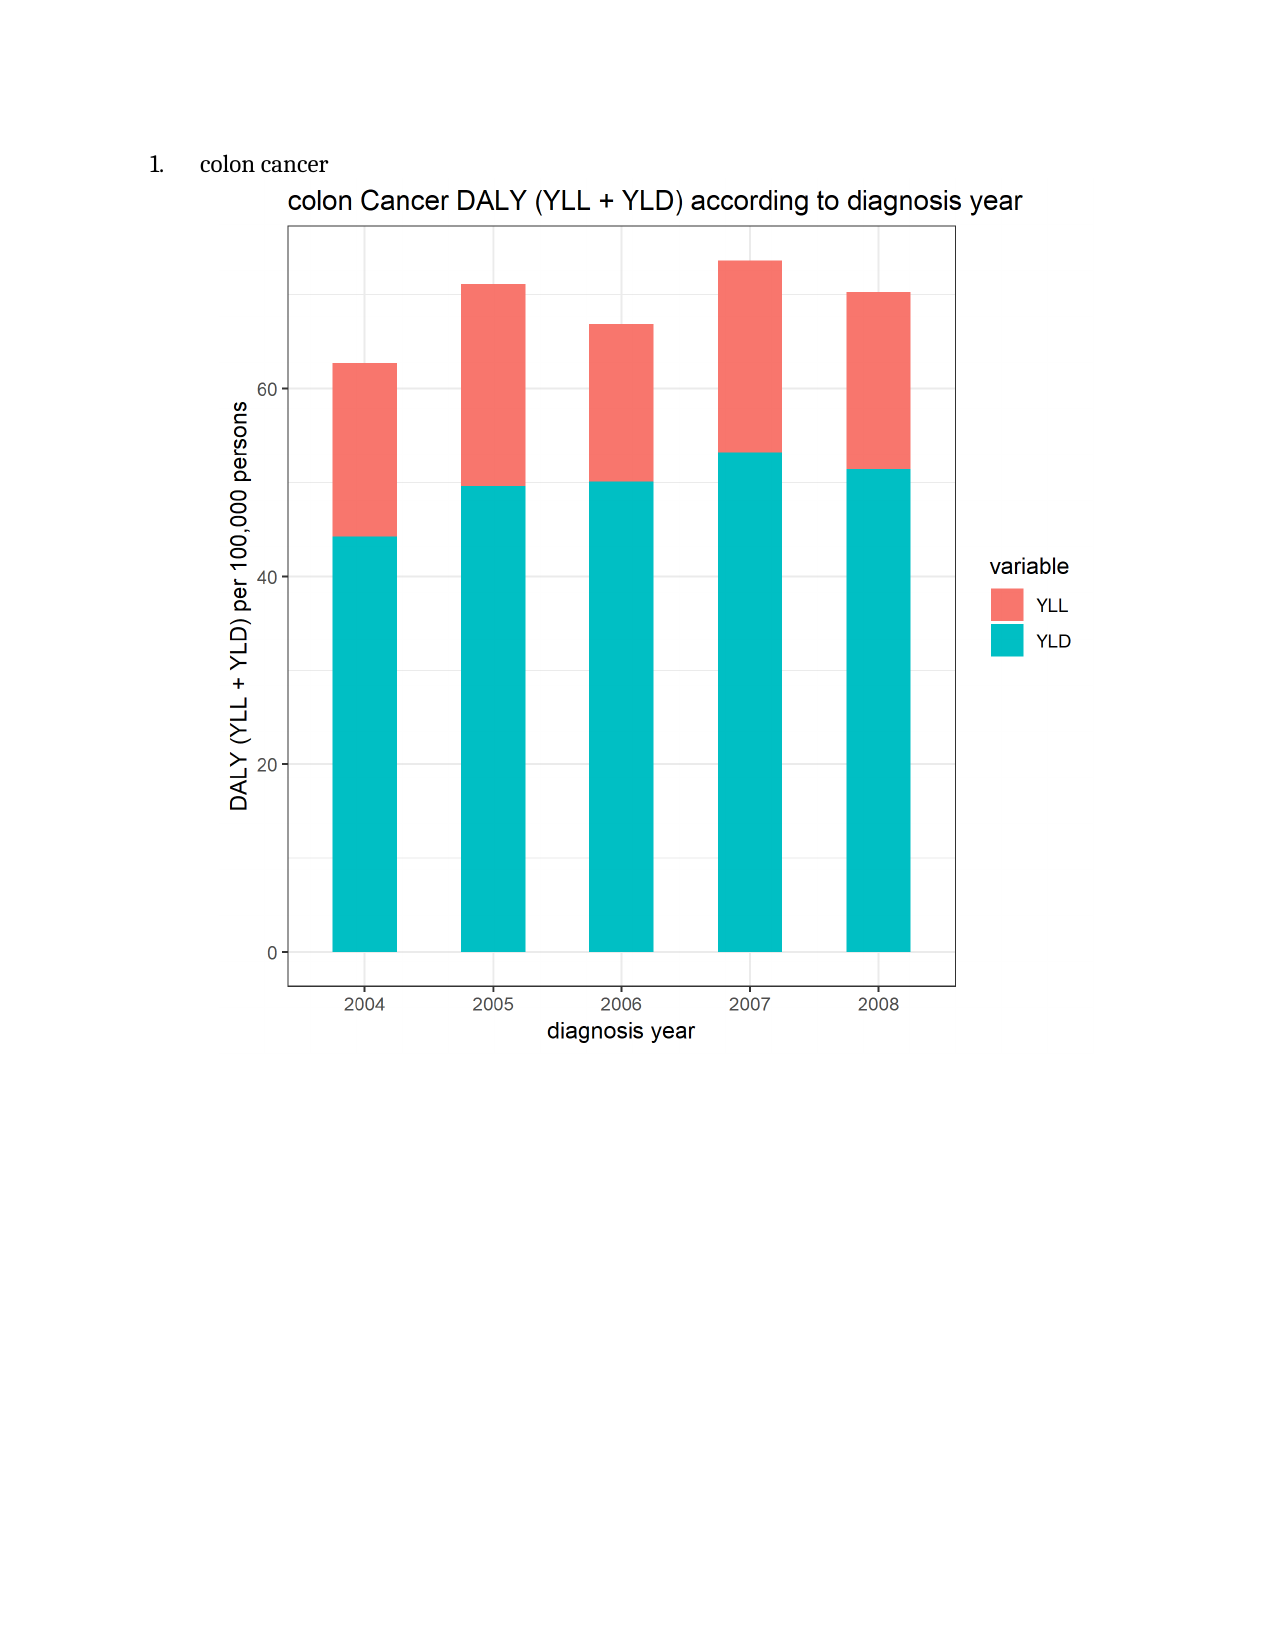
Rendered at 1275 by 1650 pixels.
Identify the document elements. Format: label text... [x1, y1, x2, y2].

picture [218, 178, 1094, 1054]
